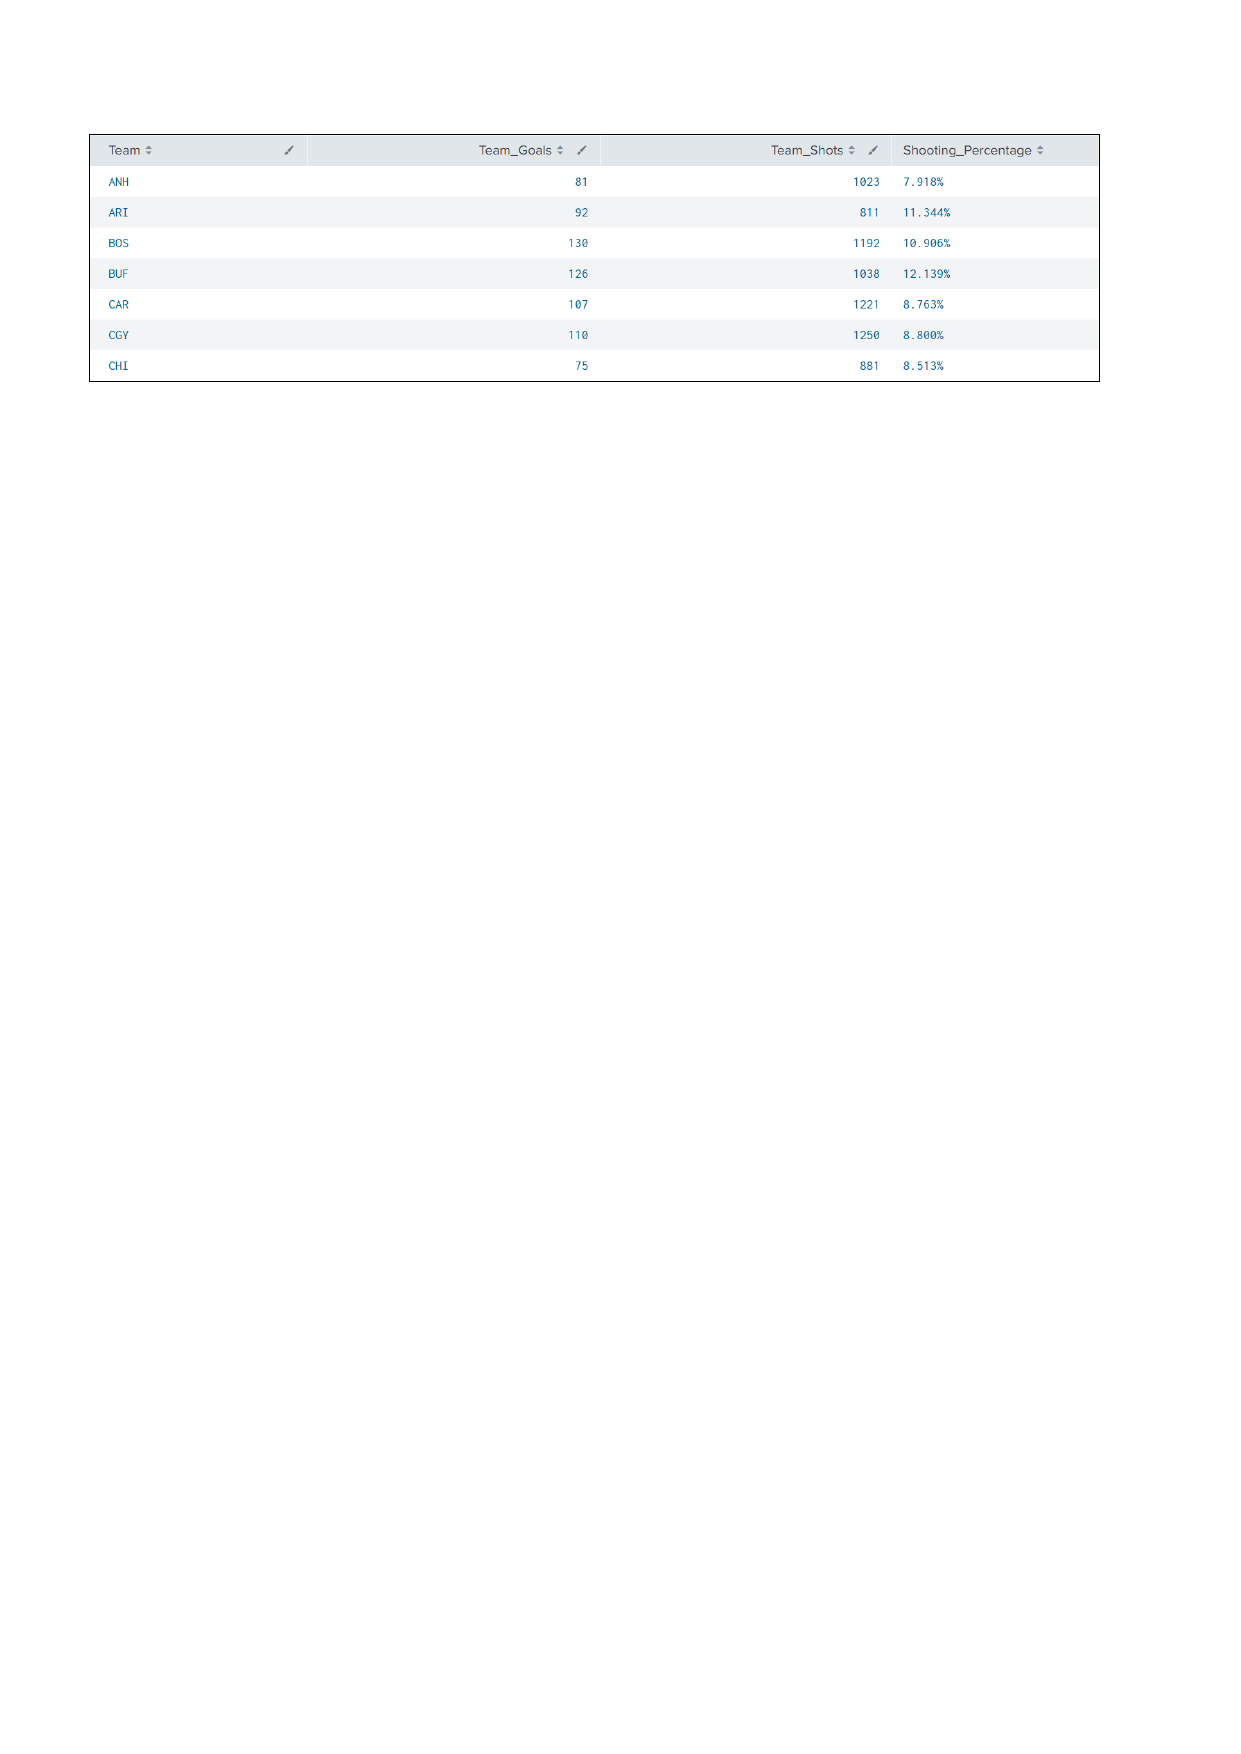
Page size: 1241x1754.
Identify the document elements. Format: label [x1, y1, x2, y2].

picture [90, 135, 1099, 381]
